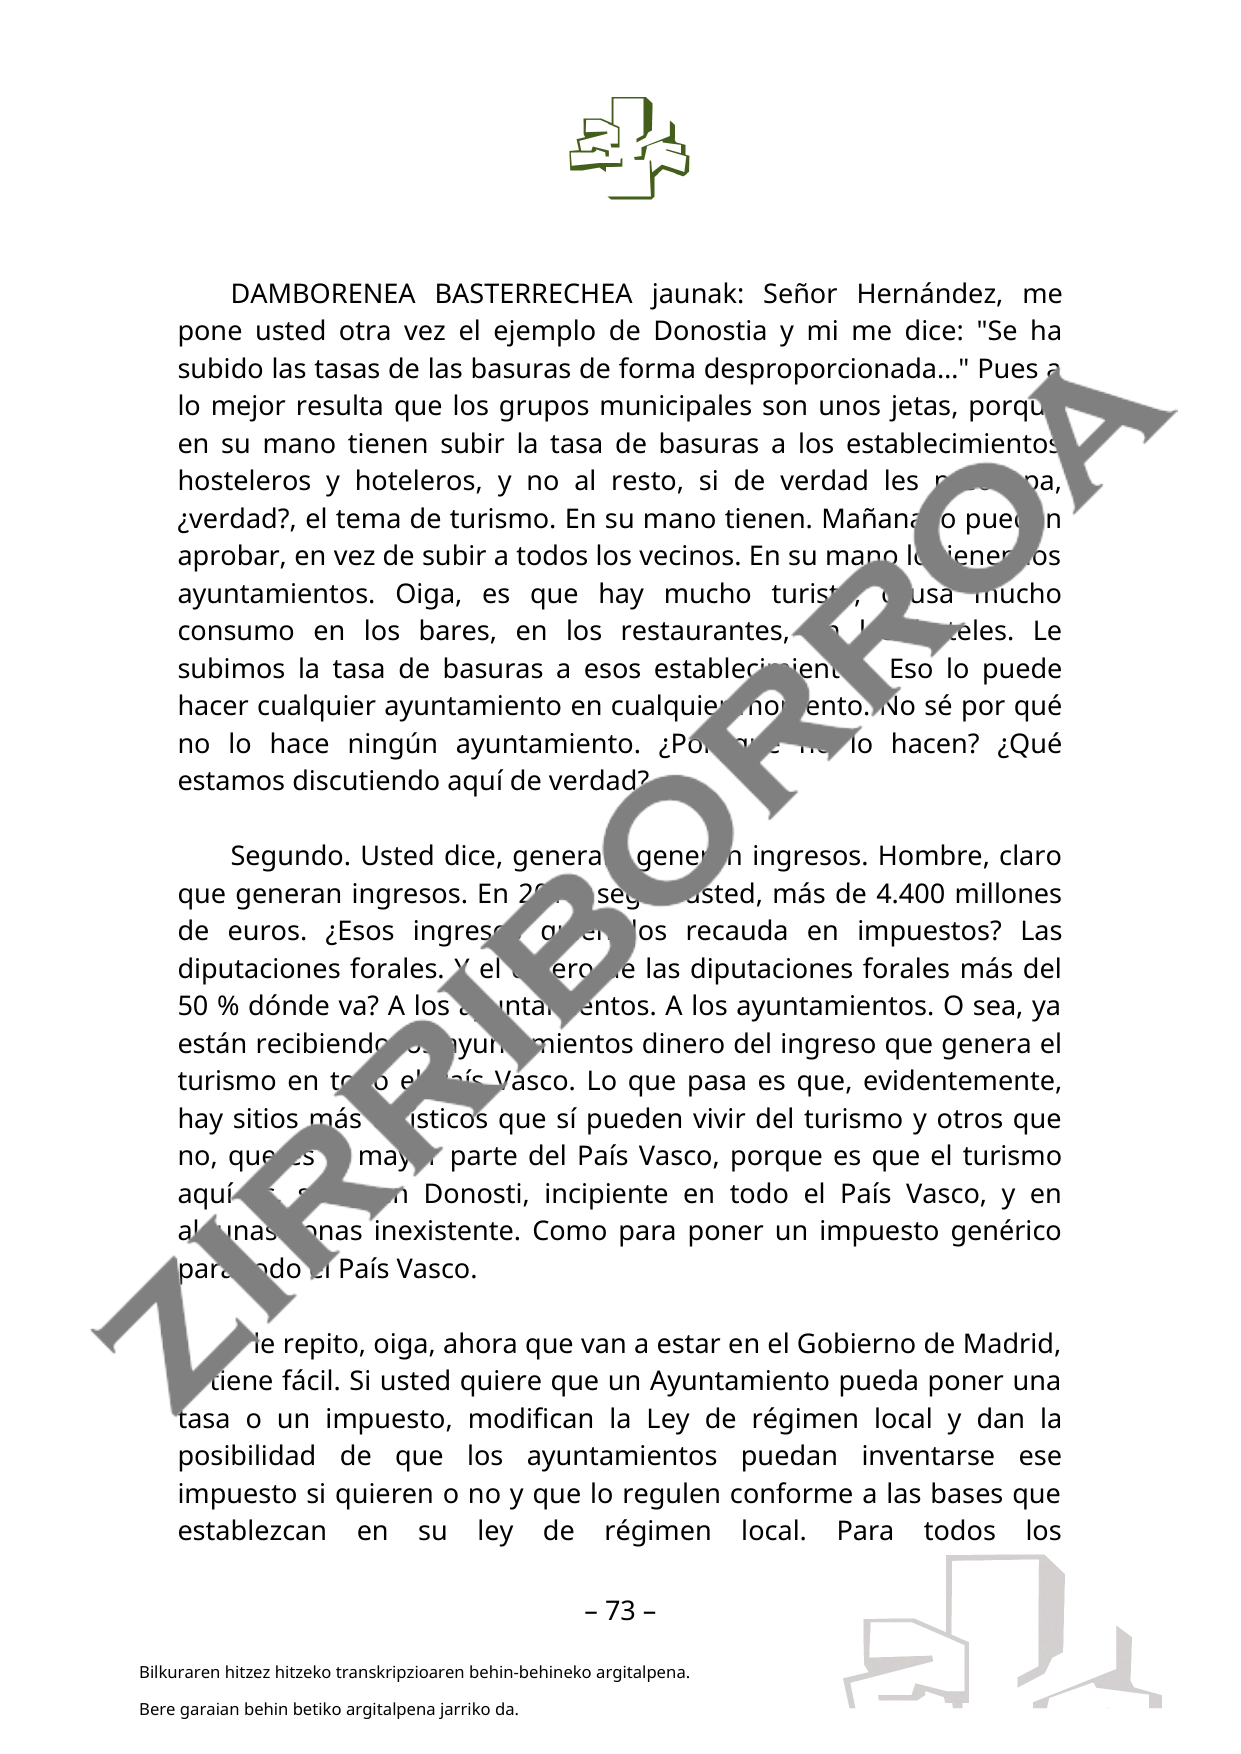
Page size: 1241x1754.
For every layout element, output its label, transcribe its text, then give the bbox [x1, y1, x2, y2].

picture [797, 1491, 1169, 1710]
text Segundo. Usted dice, generan, generan ingresos. Hombre, claro que generan ingresos. En 2017, según usted, más de 4.400 millones de euros. ¿Esos ingresos quién los recauda en impuestos? Las diputaciones forales. Y el dinero de las diputaciones forales más del 50 % dónde va? A los ayuntamientos. A los ayuntamientos. O sea, ya están recibiendo los ayuntamientos dinero del ingreso que genera el turismo en todo el País Vasco. Lo que pasa es que, evidentemente, hay sitios más turísticos que sí pueden vivir del turismo y otros que no, que es la mayor parte del País Vasco, porque es que el turismo aquí es, salvo en Donosti, incipiente en todo el País Vasco, y en algunas zonas inexistente. Como para poner un impuesto genérico para todo el País Vasco. [177, 836, 1063, 1286]
text DAMBORENEA BASTERRECHEA jaunak: Señor Hernández, me pone usted otra vez el ejemplo de Donostia y mi me dice: "Se ha subido las tasas de las basuras de forma desproporcionada…" Pues a lo mejor resulta que los grupos municipales son unos jetas, porque en su mano tienen subir la tasa de basuras a los establecimientos hosteleros y hoteleros, y no al resto, si de verdad les preocupa, ¿verdad?, el tema de turismo. En su mano tienen. Mañana lo pueden aprobar, en vez de subir a todos los vecinos. En su mano lo tienen los ayuntamientos. Oiga, es que hay mucho turista, causa mucho consumo en los bares, en los restaurantes, en los hoteles. Le subimos la tasa de basuras a esos establecimientos. Eso lo puede hacer cualquier ayuntamiento en cualquier momento. No sé por qué no lo hace ningún ayuntamiento. ¿Por qué no lo hacen? ¿Qué estamos discutiendo aquí de verdad? [177, 274, 1063, 799]
picture [540, 74, 718, 223]
